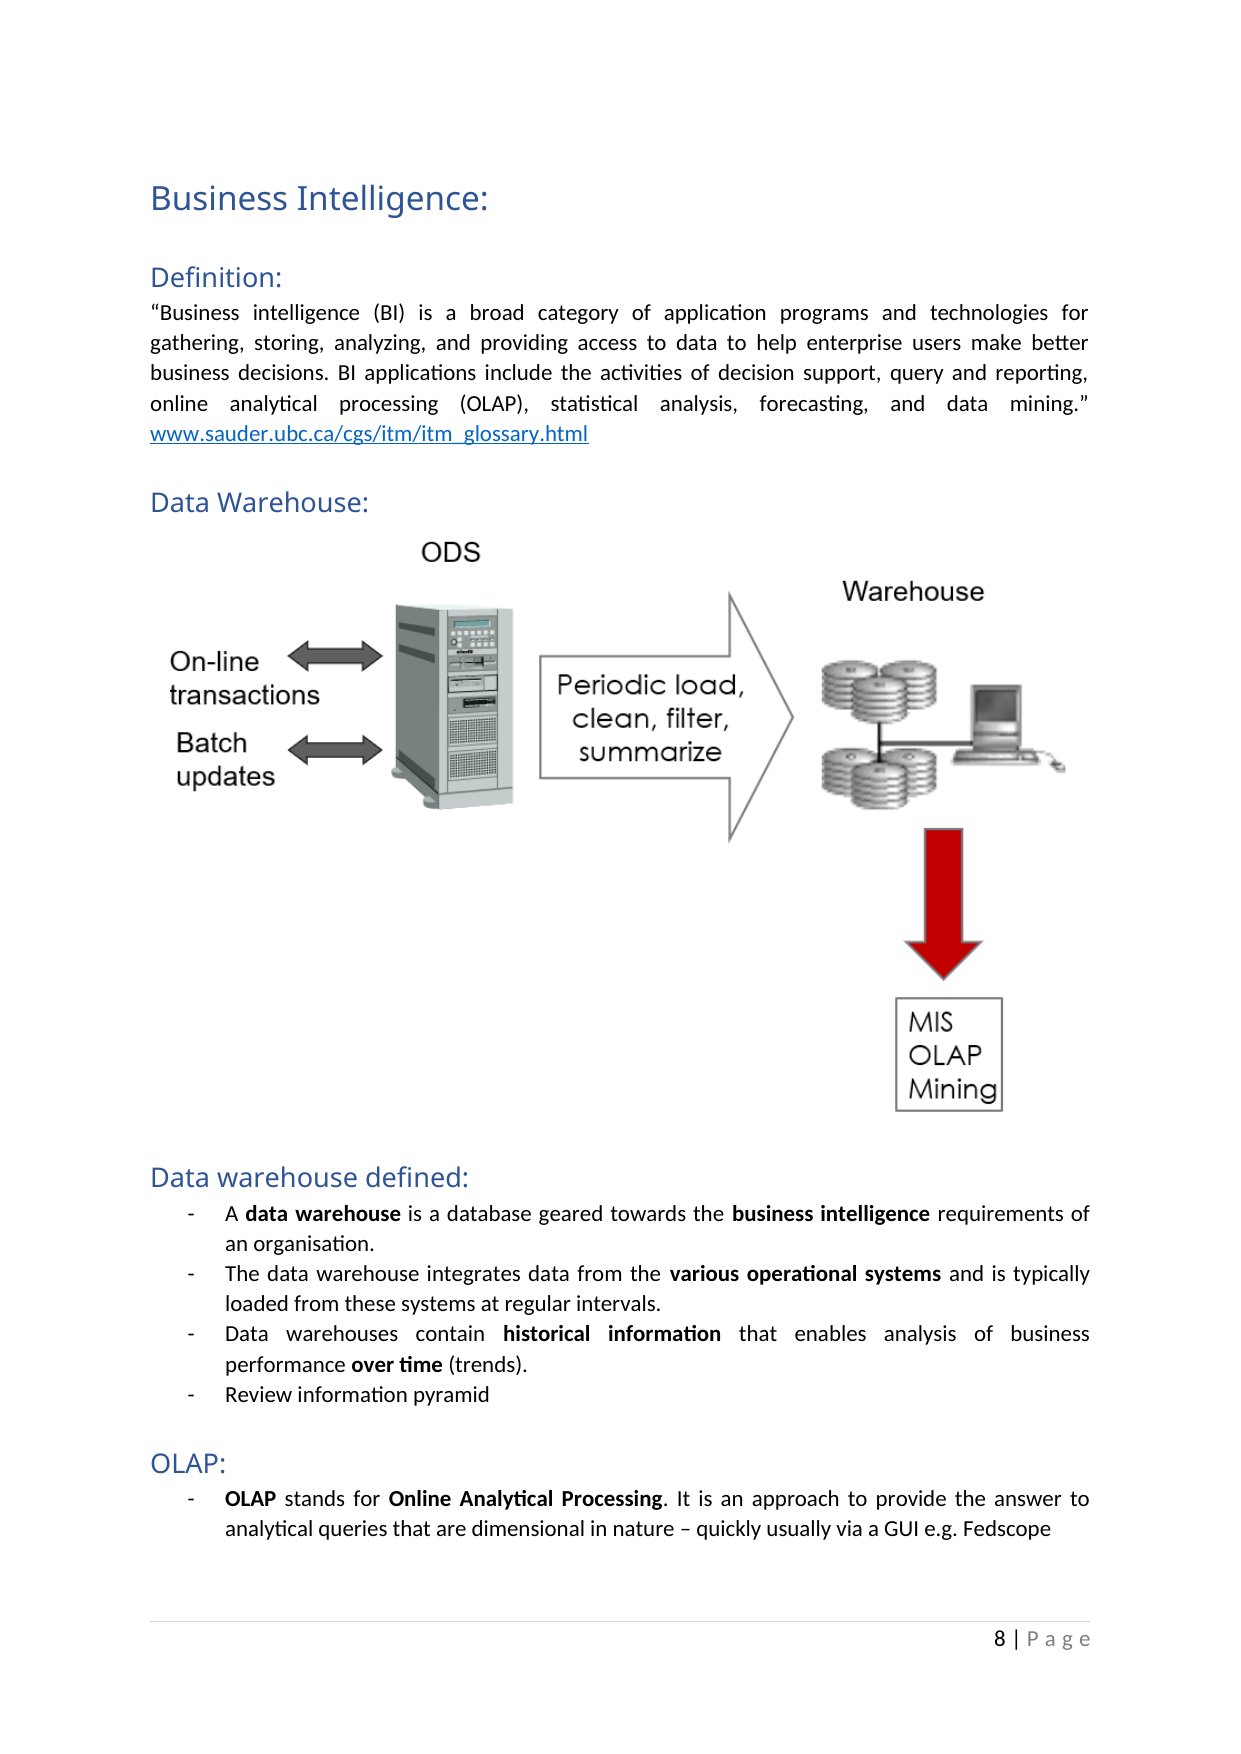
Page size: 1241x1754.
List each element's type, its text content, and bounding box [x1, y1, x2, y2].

list Review information pyramid [187, 1380, 1090, 1408]
subtitle Definition: [150, 258, 1090, 295]
text “Business intelligence (BI) is a broad category of application programs and technologies for gathering, storing, analyzing, and providing access to data to help enterprise users make better business decisions. BI applications include the activities of decision support, query and reporting, online analytical processing (OLAP), statistical analysis, forecasting, and data mining.” www.sauder.ubc.ca/cgs/itm/itm_glossary.html [150, 298, 1090, 447]
subtitle Business Intelligence: [150, 175, 1090, 220]
picture [150, 523, 1091, 1123]
subtitle OLAP: [150, 1444, 1090, 1481]
subtitle Data warehouse defined: [150, 1159, 1090, 1196]
list A data warehouse is a database geared towards the business intelligence requirements of an organisation. [187, 1199, 1090, 1257]
list OLAP stands for Online Analytical Processing. It is an approach to provide the answer to analytical queries that are dimensional in nature – quickly usually via a GUI e.g. Fedscope [187, 1484, 1090, 1543]
list The data warehouse integrates data from the various operational systems and is typically loaded from these systems at regular intervals. [187, 1259, 1090, 1317]
list Data warehouses contain historical information that enables analysis of business performance over time (trends). [187, 1319, 1090, 1378]
subtitle Data Warehouse: [150, 483, 1090, 520]
